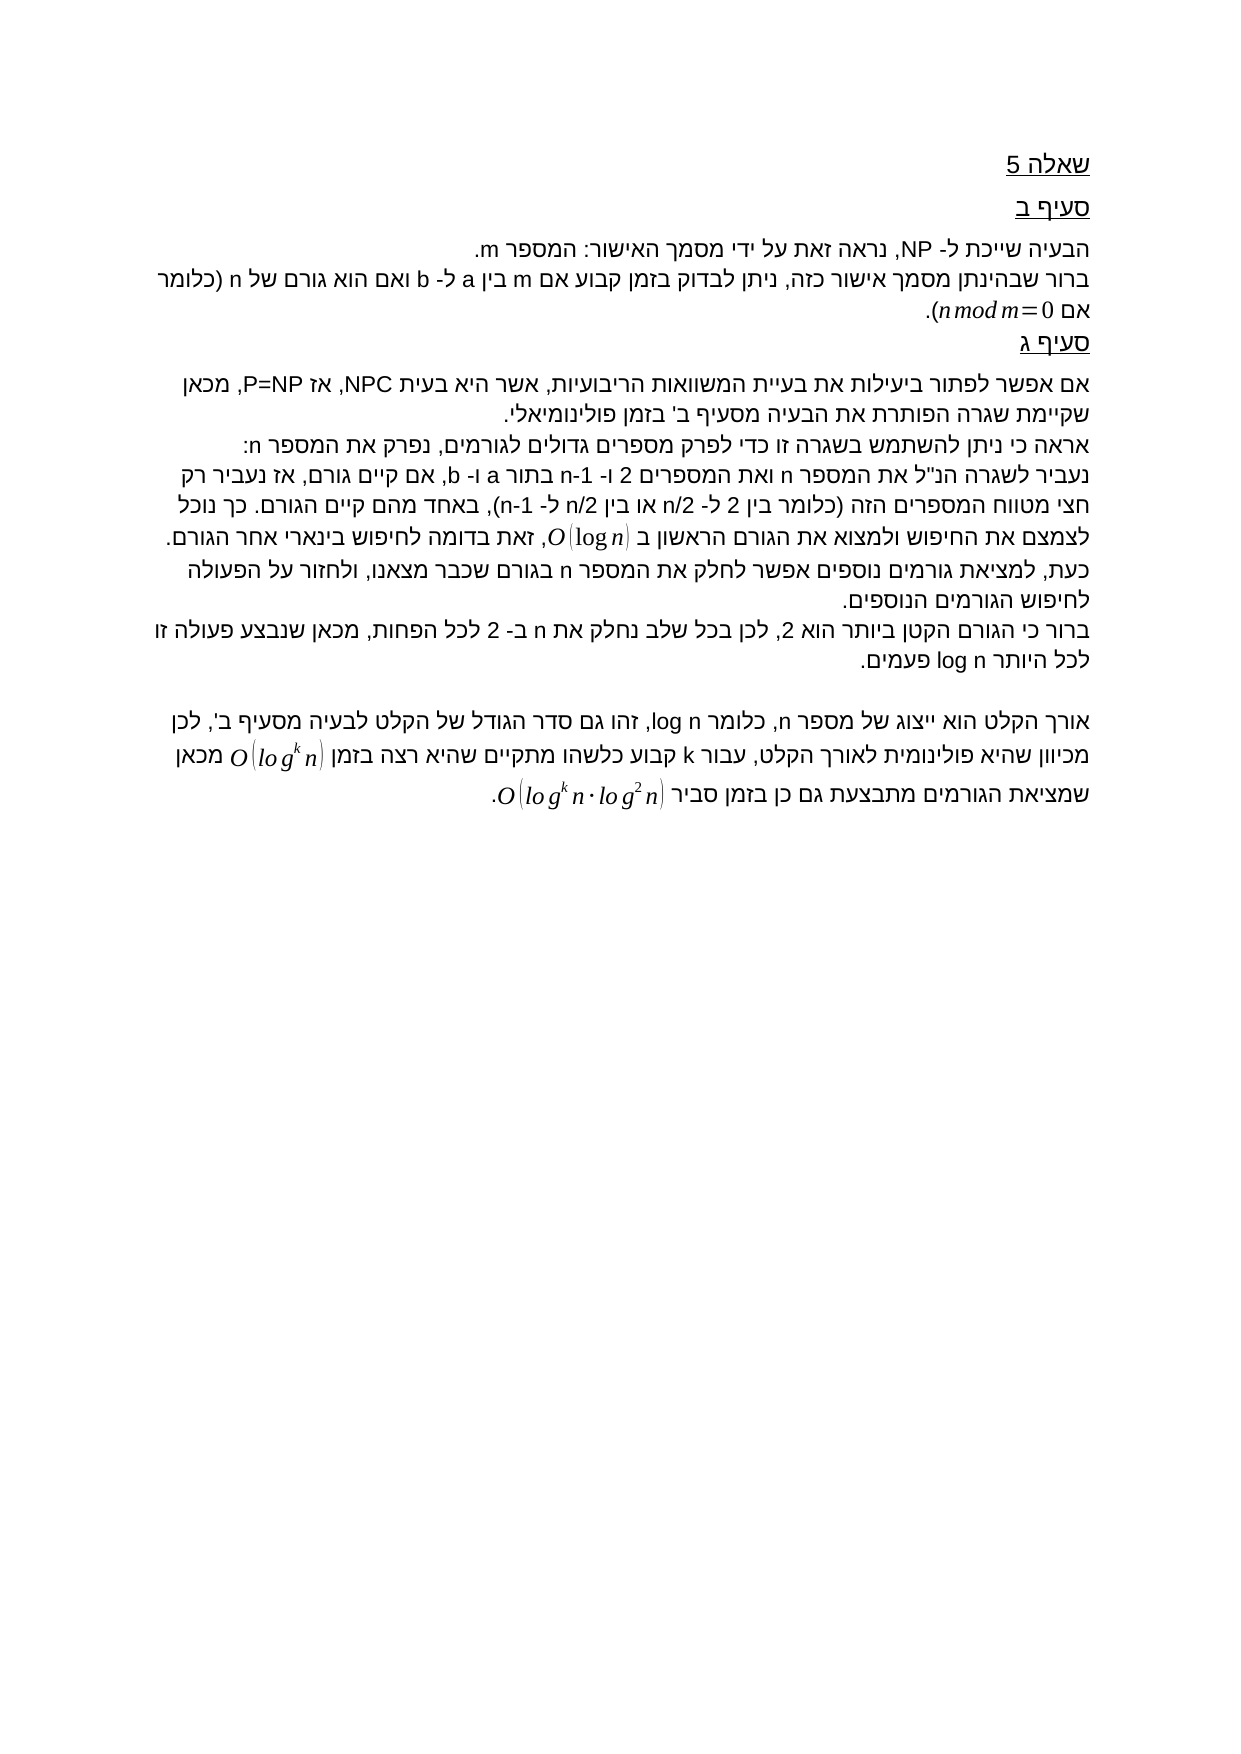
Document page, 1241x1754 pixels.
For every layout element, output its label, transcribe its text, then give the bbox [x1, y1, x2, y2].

text הבעיה שייכת ל- NP, נראה זאת על ידי מסמך האישור: המספר m. [150, 236, 1090, 263]
subtitle סעיף ג [150, 328, 1090, 357]
text כעת, למציאת גורמים נוספים אפשר לחלק את המספר n בגורם שכבר מצאנו, ולחזור על הפעולה לחיפוש הגורמים הנוספים. [150, 557, 1090, 613]
subtitle שאלה 5 [150, 150, 1090, 179]
text אראה כי ניתן להשתמש בשגרה זו כדי לפרק מספרים גדולים לגורמים, נפרק את המספר n: [150, 432, 1090, 458]
text נעביר לשגרה הנ"ל את המספר n ואת המספרים 2 ו- n-1 בתור a ו- b, אם קיים גורם, אז נעביר רק חצי מטווח המספרים הזה (כלומר בין 2 ל- n/2 או בין n/2 ל- n-1), באחד מהם קיים הגורם. כך נוכל לצמצם את החיפוש ולמצוא את הגורם הראשון ב , זאת בדומה לחיפוש בינארי אחר הגורם. [150, 462, 1090, 553]
text ברור שבהינתן מסמך אישור כזה, ניתן לבדוק בזמן קבוע אם m בין a ל- b ואם הוא גורם של n (כלומר אם ). [150, 266, 1090, 324]
subtitle סעיף ב [150, 193, 1090, 222]
text ברור כי הגורם הקטן ביותר הוא 2, לכן בכל שלב נחלק את n ב- 2 לכל הפחות, מכאן שנבצע פעולה זו לכל היותר log n פעמים. [150, 617, 1090, 674]
text אם אפשר לפתור ביעילות את בעיית המשוואות הריבועיות, אשר היא בעית NPC, אז P=NP, מכאן שקיימת שגרה הפותרת את הבעיה מסעיף ב' בזמן פולינומיאלי. [150, 371, 1090, 428]
text אורך הקלט הוא ייצוג של מספר n, כלומר log n, זהו גם סדר הגודל של הקלט לבעיה מסעיף ב', לכן מכיוון שהיא פולינומית לאורך הקלט, עבור k קבוע כלשהו מתקיים שהיא רצה בזמן מכאן שמציאת הגורמים מתבצעת גם כן בזמן סביר . [150, 708, 1090, 811]
